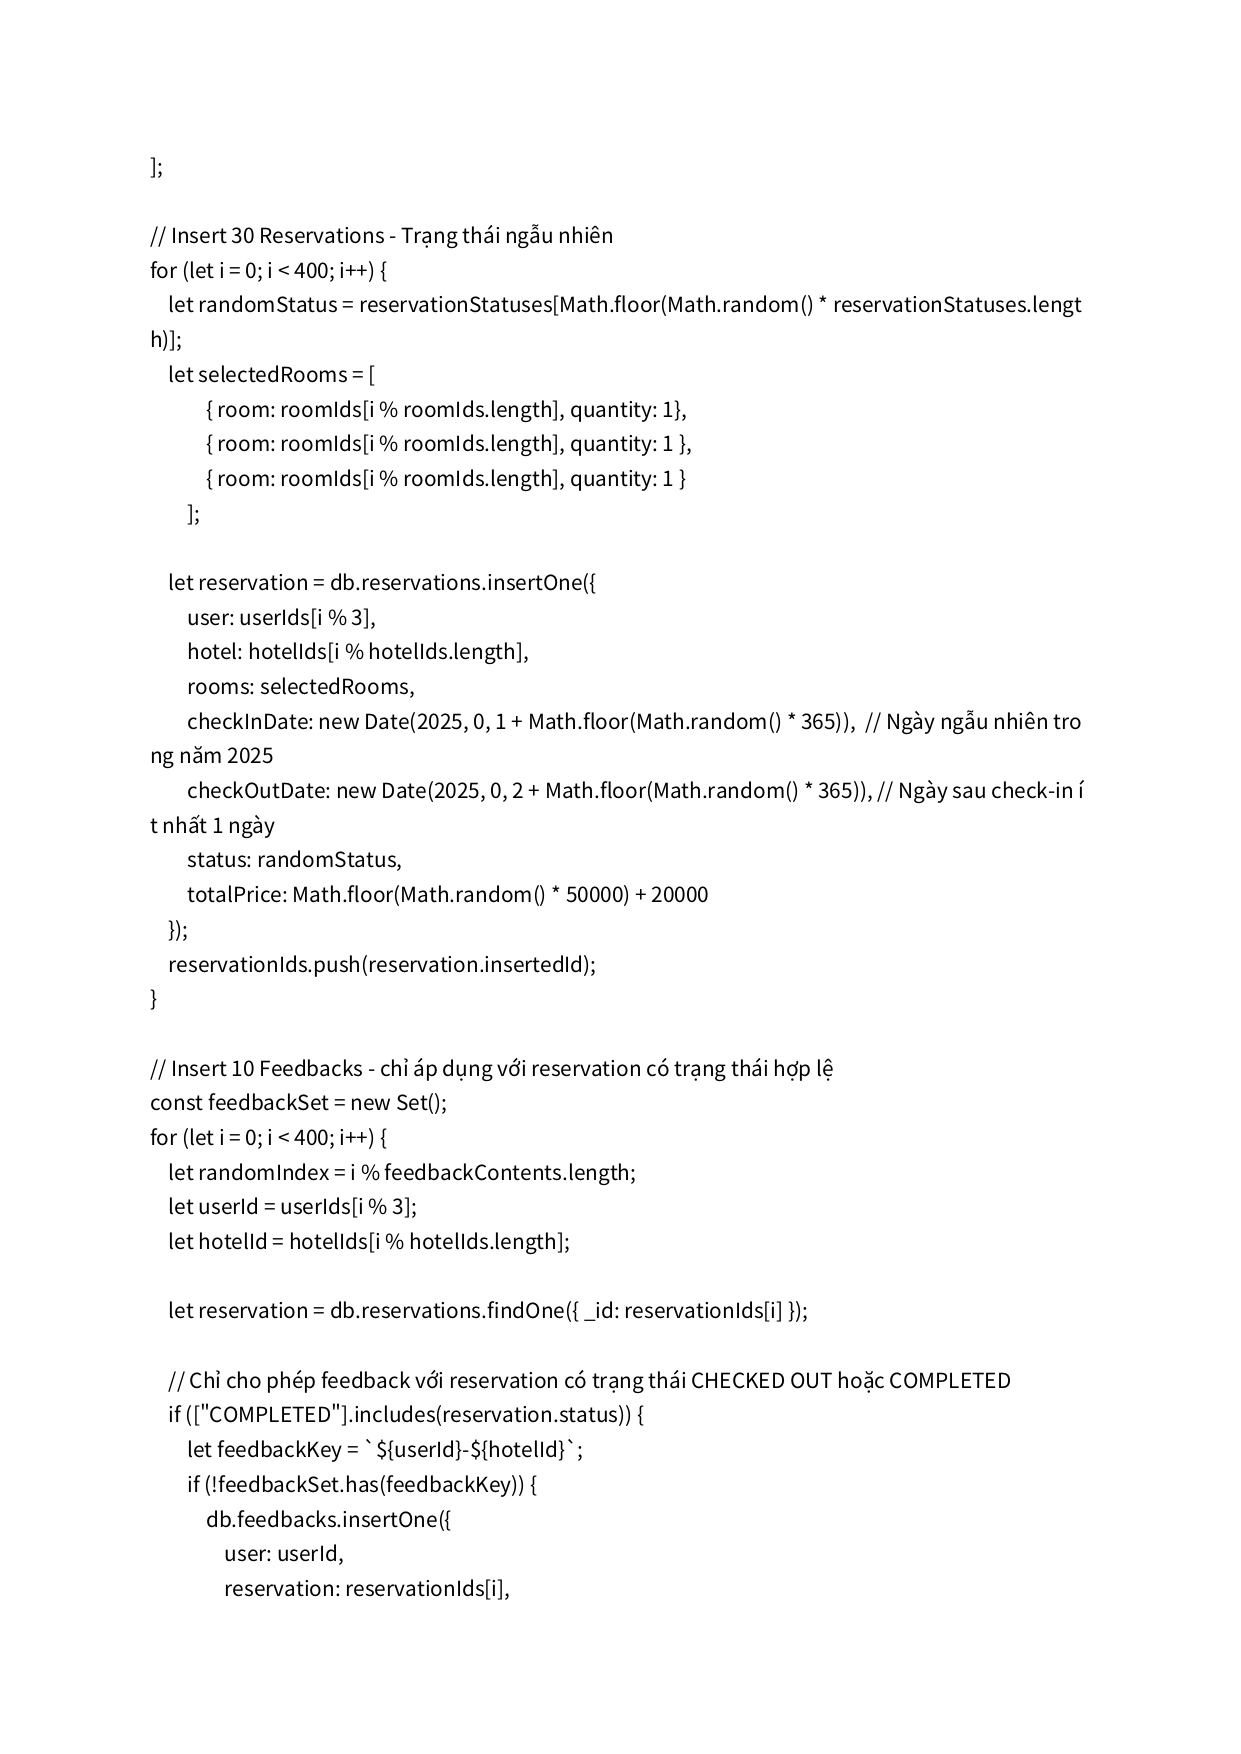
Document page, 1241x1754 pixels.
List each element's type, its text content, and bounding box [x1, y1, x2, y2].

text user: userIds[i % 3], [150, 601, 1090, 631]
text hotel: hotelIds[i % hotelIds.length], [150, 636, 1090, 666]
text user: userId, [150, 1537, 1090, 1568]
text checkOutDate: new Date(2025, 0, 2 + Math.floor(Math.random() * 365)), // Ngày sau check-in ít nhất 1 ngày [150, 774, 1090, 839]
text } [150, 982, 1090, 1013]
text const feedbackSet = new Set(); [150, 1087, 1090, 1117]
text totalPrice: Math.floor(Math.random() * 50000) + 20000 [150, 878, 1090, 909]
text let selectedRooms = [ [150, 358, 1090, 388]
text rooms: selectedRooms, [150, 670, 1090, 701]
text reservation: reservationIds[i], [150, 1572, 1090, 1602]
text let reservation = db.reservations.findOne({ _id: reservationIds[i] }); [150, 1295, 1090, 1325]
text checkInDate: new Date(2025, 0, 1 + Math.floor(Math.random() * 365)), // Ngày ngẫu nhiên trong năm 2025 [150, 705, 1090, 770]
text let userId = userIds[i % 3]; [150, 1191, 1090, 1221]
text let randomIndex = i % feedbackContents.length; [150, 1156, 1090, 1186]
text // Insert 10 Feedbacks - chỉ áp dụng với reservation có trạng thái hợp lệ [150, 1052, 1090, 1082]
text // Insert 30 Reservations - Trạng thái ngẫu nhiên [150, 219, 1090, 249]
text let feedbackKey = `${userId}-${hotelId}`; [150, 1433, 1090, 1464]
text { room: roomIds[i % roomIds.length], quantity: 1}, [150, 393, 1090, 423]
text if (["COMPLETED"].includes(reservation.status)) { [150, 1399, 1090, 1429]
text // Chỉ cho phép feedback với reservation có trạng thái CHECKED OUT hoặc COMPLETED [150, 1364, 1090, 1394]
text reservationIds.push(reservation.insertedId); [150, 948, 1090, 978]
text { room: roomIds[i % roomIds.length], quantity: 1 } [150, 462, 1090, 492]
text ]; [150, 150, 1090, 180]
text status: randomStatus, [150, 844, 1090, 874]
text for (let i = 0; i < 400; i++) { [150, 1121, 1090, 1151]
text for (let i = 0; i < 400; i++) { [150, 254, 1090, 284]
text let reservation = db.reservations.insertOne({ [150, 566, 1090, 596]
text ]; [150, 497, 1090, 527]
text let randomStatus = reservationStatuses[Math.floor(Math.random() * reservationStatuses.length)]; [150, 289, 1090, 354]
text let hotelId = hotelIds[i % hotelIds.length]; [150, 1225, 1090, 1256]
text db.feedbacks.insertOne({ [150, 1503, 1090, 1533]
text if (!feedbackSet.has(feedbackKey)) { [150, 1468, 1090, 1498]
text { room: roomIds[i % roomIds.length], quantity: 1 }, [150, 427, 1090, 458]
text }); [150, 913, 1090, 943]
